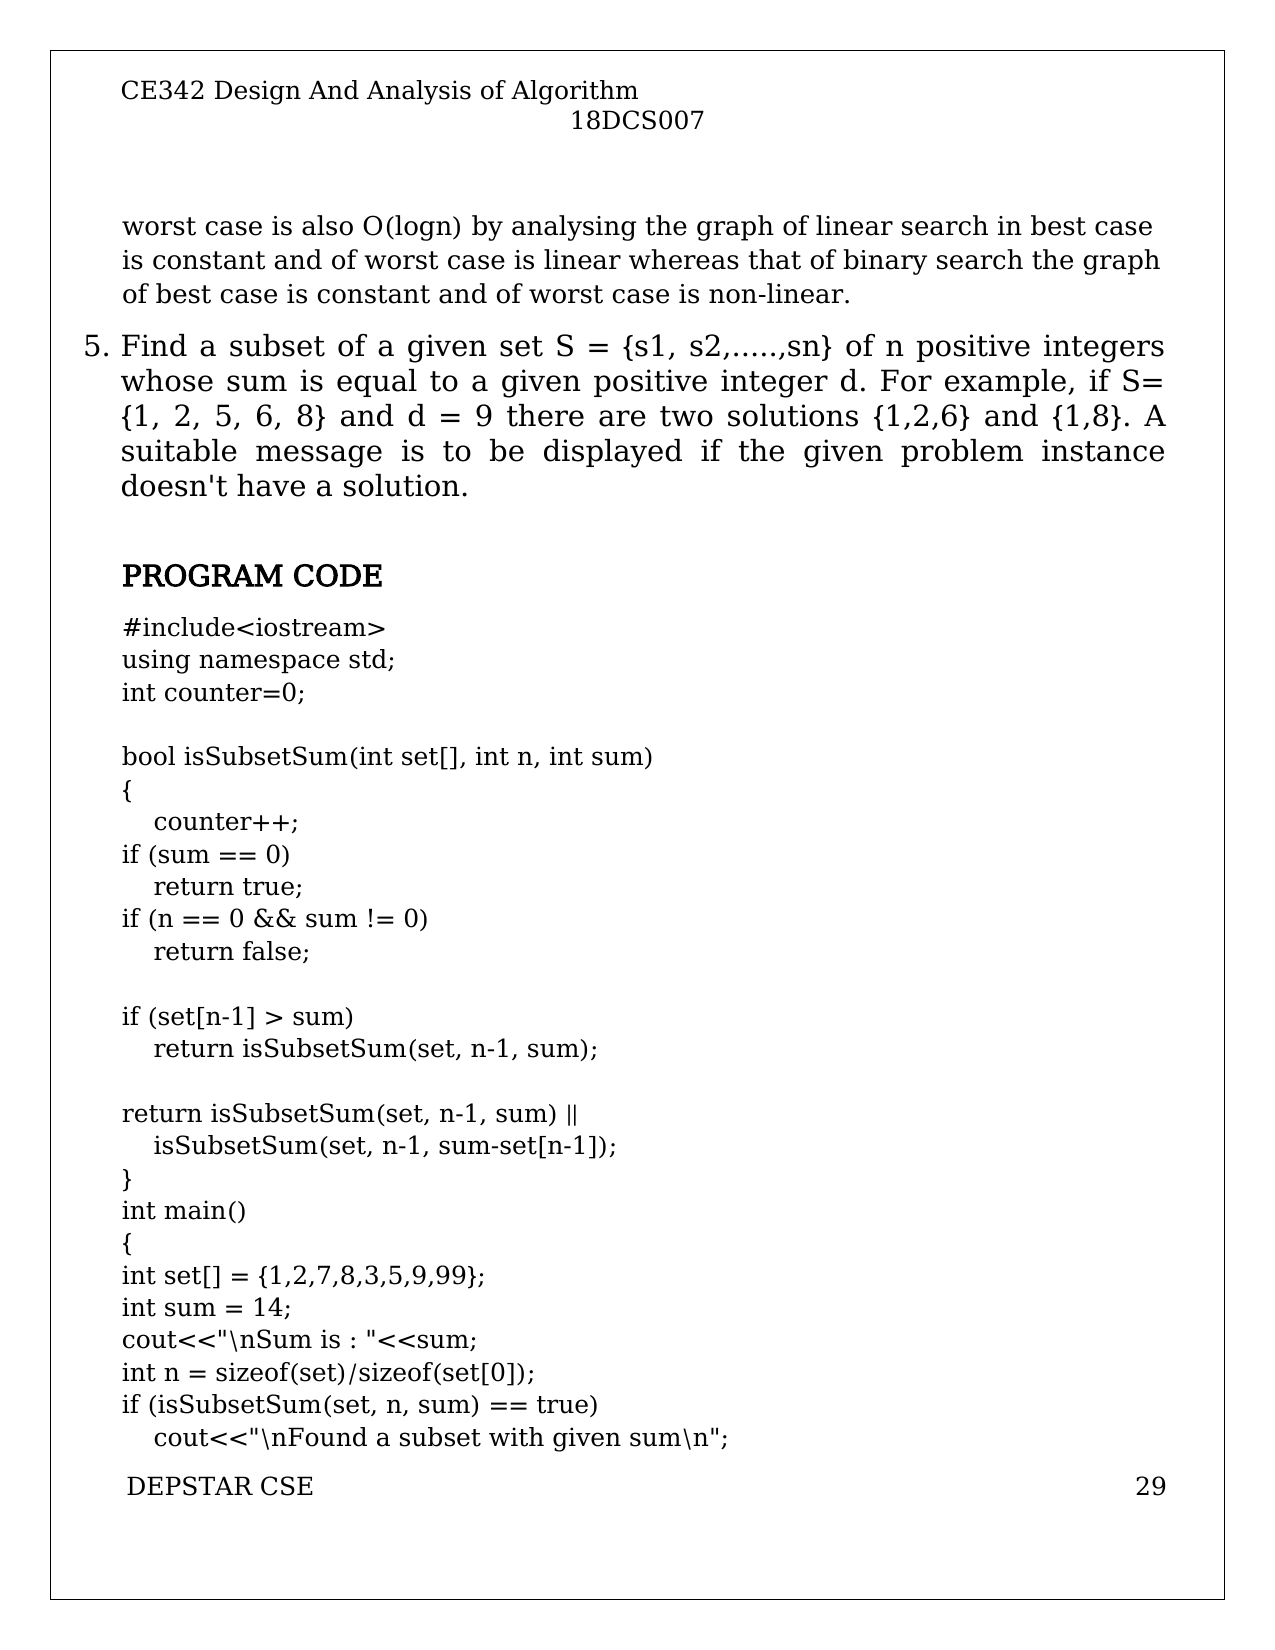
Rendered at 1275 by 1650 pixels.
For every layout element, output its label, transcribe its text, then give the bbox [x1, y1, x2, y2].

text } [122, 1162, 1167, 1192]
list Find a subset of a given set S = {s1, s2,.....,sn} of n positive integers whose sum is equal to a given positive integer d. For example, if S= {1, 2, 5, 6, 8} and d = 9 there are two solutions {1,2,6} and {1,8}. A suitable message is to be displayed if the given problem instance doesn't have a solution. [83, 328, 1167, 503]
text int sum = 14; [122, 1292, 1167, 1322]
text PROGRAM CODE [122, 557, 1167, 592]
text return true; [122, 871, 1167, 901]
text cout<<"\nSum is : "<<sum; [122, 1324, 1167, 1354]
text bool isSubsetSum(int set[], int n, int sum) [122, 741, 1167, 771]
text int main() [122, 1194, 1167, 1224]
text int set[] = {1,2,7,8,3,5,9,99}; [122, 1259, 1167, 1289]
text int counter=0; [122, 676, 1167, 706]
text counter++; [122, 806, 1167, 836]
text #include<iostream> [122, 611, 1167, 641]
text isSubsetSum(set, n-1, sum-set[n-1]); [122, 1130, 1167, 1160]
text if (n == 0 && sum != 0) [122, 903, 1167, 933]
text cout<<"\nFound a subset with given sum\n"; [122, 1421, 1167, 1451]
text return false; [122, 935, 1167, 965]
text return isSubsetSum(set, n-1, sum) || [122, 1097, 1167, 1127]
text if (isSubsetSum(set, n, sum) == true) [122, 1389, 1167, 1419]
text { [122, 773, 1167, 803]
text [122, 210, 1167, 308]
text if (set[n-1] > sum) [122, 1000, 1167, 1030]
text int n = sizeof(set)/sizeof(set[0]); [122, 1357, 1167, 1387]
text using namespace std; [122, 644, 1167, 674]
text { [122, 1227, 1167, 1257]
text return isSubsetSum(set, n-1, sum); [122, 1033, 1167, 1063]
text if (sum == 0) [122, 838, 1167, 868]
